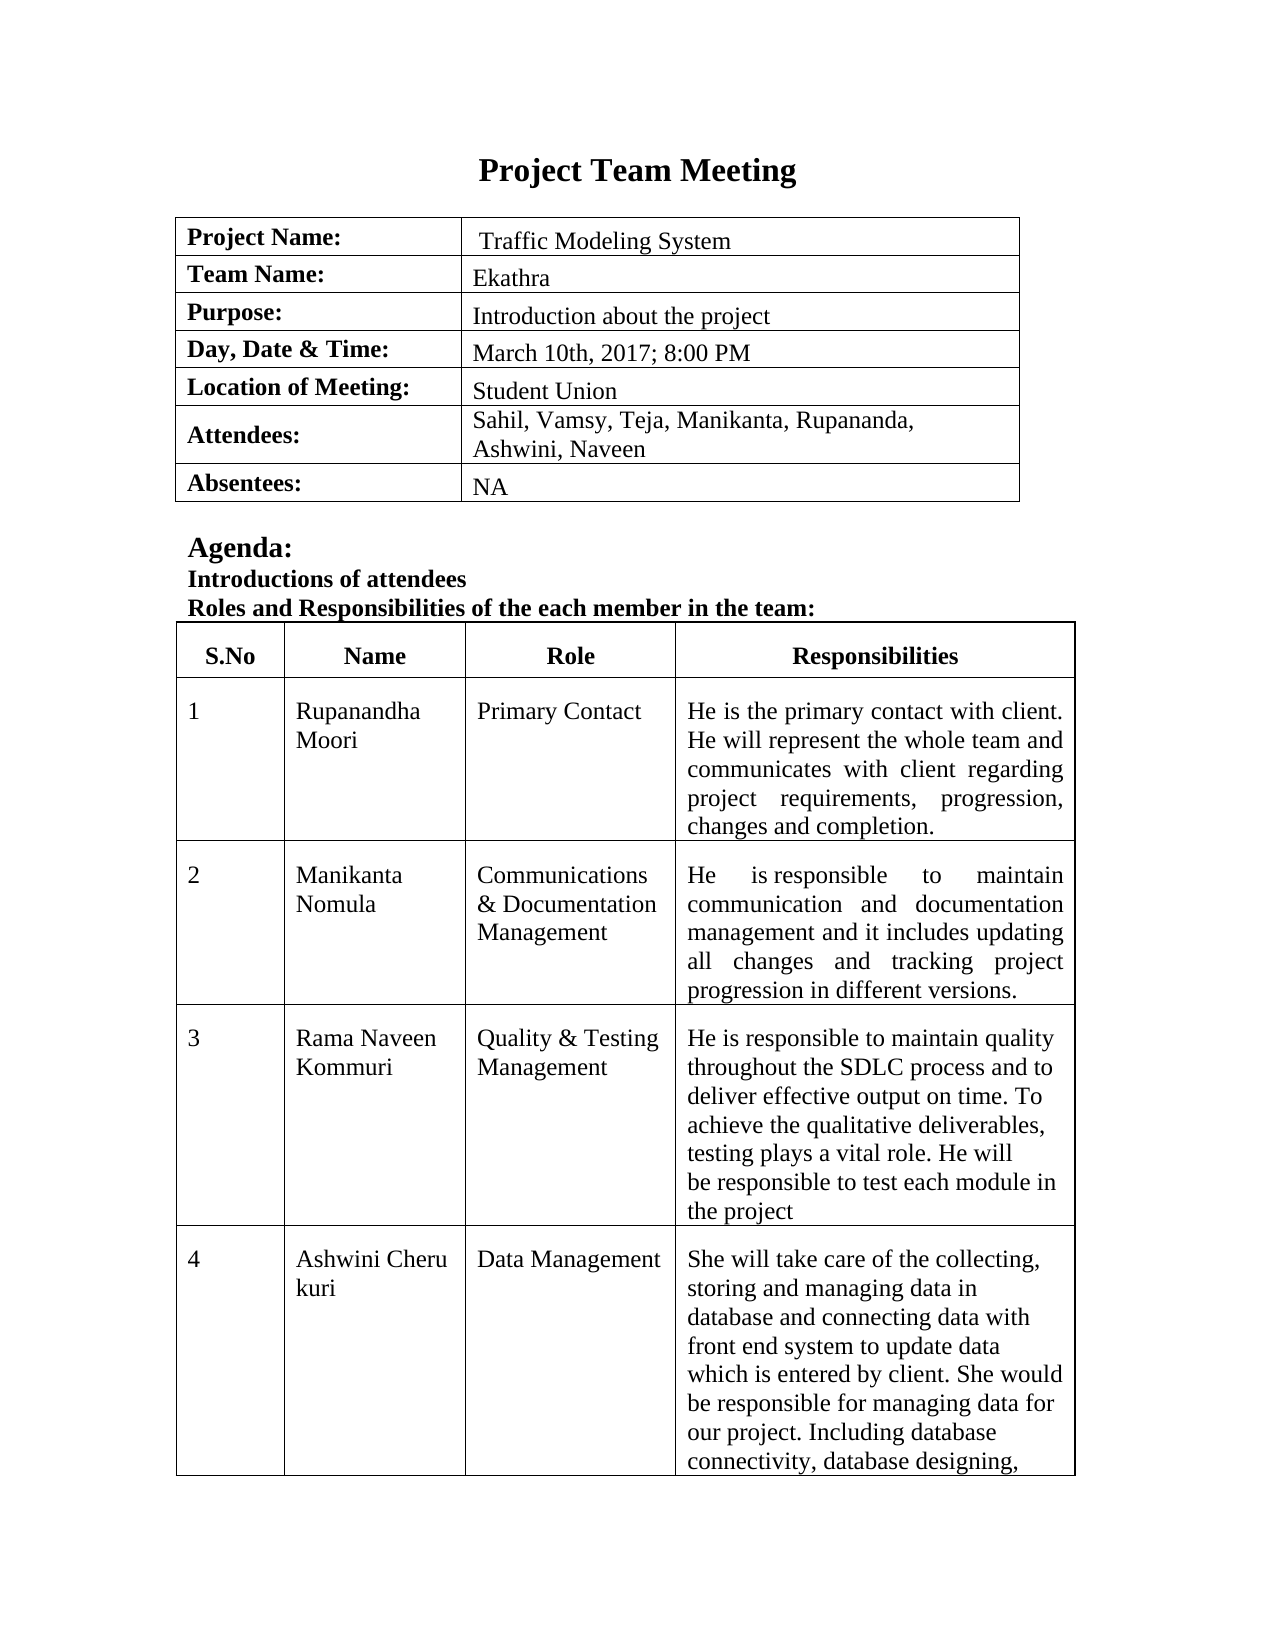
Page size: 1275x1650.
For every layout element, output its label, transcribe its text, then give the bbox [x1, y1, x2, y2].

text Agenda: [187, 530, 1087, 564]
table_cell Quality & Testing Management [466, 1005, 675, 1225]
table_cell Data Management [466, 1226, 675, 1474]
table_header Traffic Modeling System [462, 218, 1019, 254]
table_cell Rupanandha Moori [285, 678, 465, 840]
text Roles and Responsibilities of the each member in the team: [103, 593, 1087, 621]
table_cell Introduction about the project [462, 293, 1019, 329]
table_header Role [466, 623, 675, 677]
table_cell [676, 1226, 1074, 1474]
table_cell Location of Meeting: [176, 368, 461, 404]
table_cell Attendees: [176, 406, 461, 463]
table_cell He is responsible to maintain quality throughout the SDLC process and to deliver effective output on time. To achieve the qualitative deliverables, testing plays a vital role. He will be responsible to test each module in the project [676, 1005, 1074, 1225]
table_cell 4 [177, 1226, 284, 1474]
table_cell Communications & Documentation Management [466, 841, 675, 1004]
text Introductions of attendees [103, 564, 1087, 593]
table_cell Sahil, Vamsy, Teja, Manikanta, Rupananda, Ashwini, Naveen [462, 406, 1019, 463]
table_cell Purpose: [176, 293, 461, 329]
text Project Team Meeting [187, 150, 1087, 188]
table_cell Day, Date & Time: [176, 331, 461, 367]
table_cell Team Name: [176, 256, 461, 292]
table_cell 1 [177, 678, 284, 840]
table_cell Primary Contact [466, 678, 675, 840]
table_cell 2 [177, 841, 284, 1004]
table_cell Ekathra [462, 256, 1019, 292]
table_cell Student Union [462, 368, 1019, 404]
table_header Project Name: [176, 218, 461, 254]
table_header S.No [177, 623, 284, 677]
table_cell Rama Naveen Kommuri [285, 1005, 465, 1225]
table_cell March 10th, 2017; 8:00 PM [462, 331, 1019, 367]
table_cell He is the primary contact with client. He will represent the whole team and communicates with client regarding project requirements, progression, changes and completion. [676, 678, 1074, 840]
table_cell 3 [177, 1005, 284, 1225]
table_cell Ashwini Cherukuri [285, 1226, 465, 1474]
table_header Name [285, 623, 465, 677]
table_cell Manikanta Nomula [285, 841, 465, 1004]
table_cell Absentees: [176, 464, 461, 501]
table_cell He is responsible to maintain communication and documentation management and it includes updating all changes and tracking project progression in different versions. [676, 841, 1074, 1004]
table_cell NA [462, 464, 1019, 501]
table_header Responsibilities [676, 623, 1074, 677]
